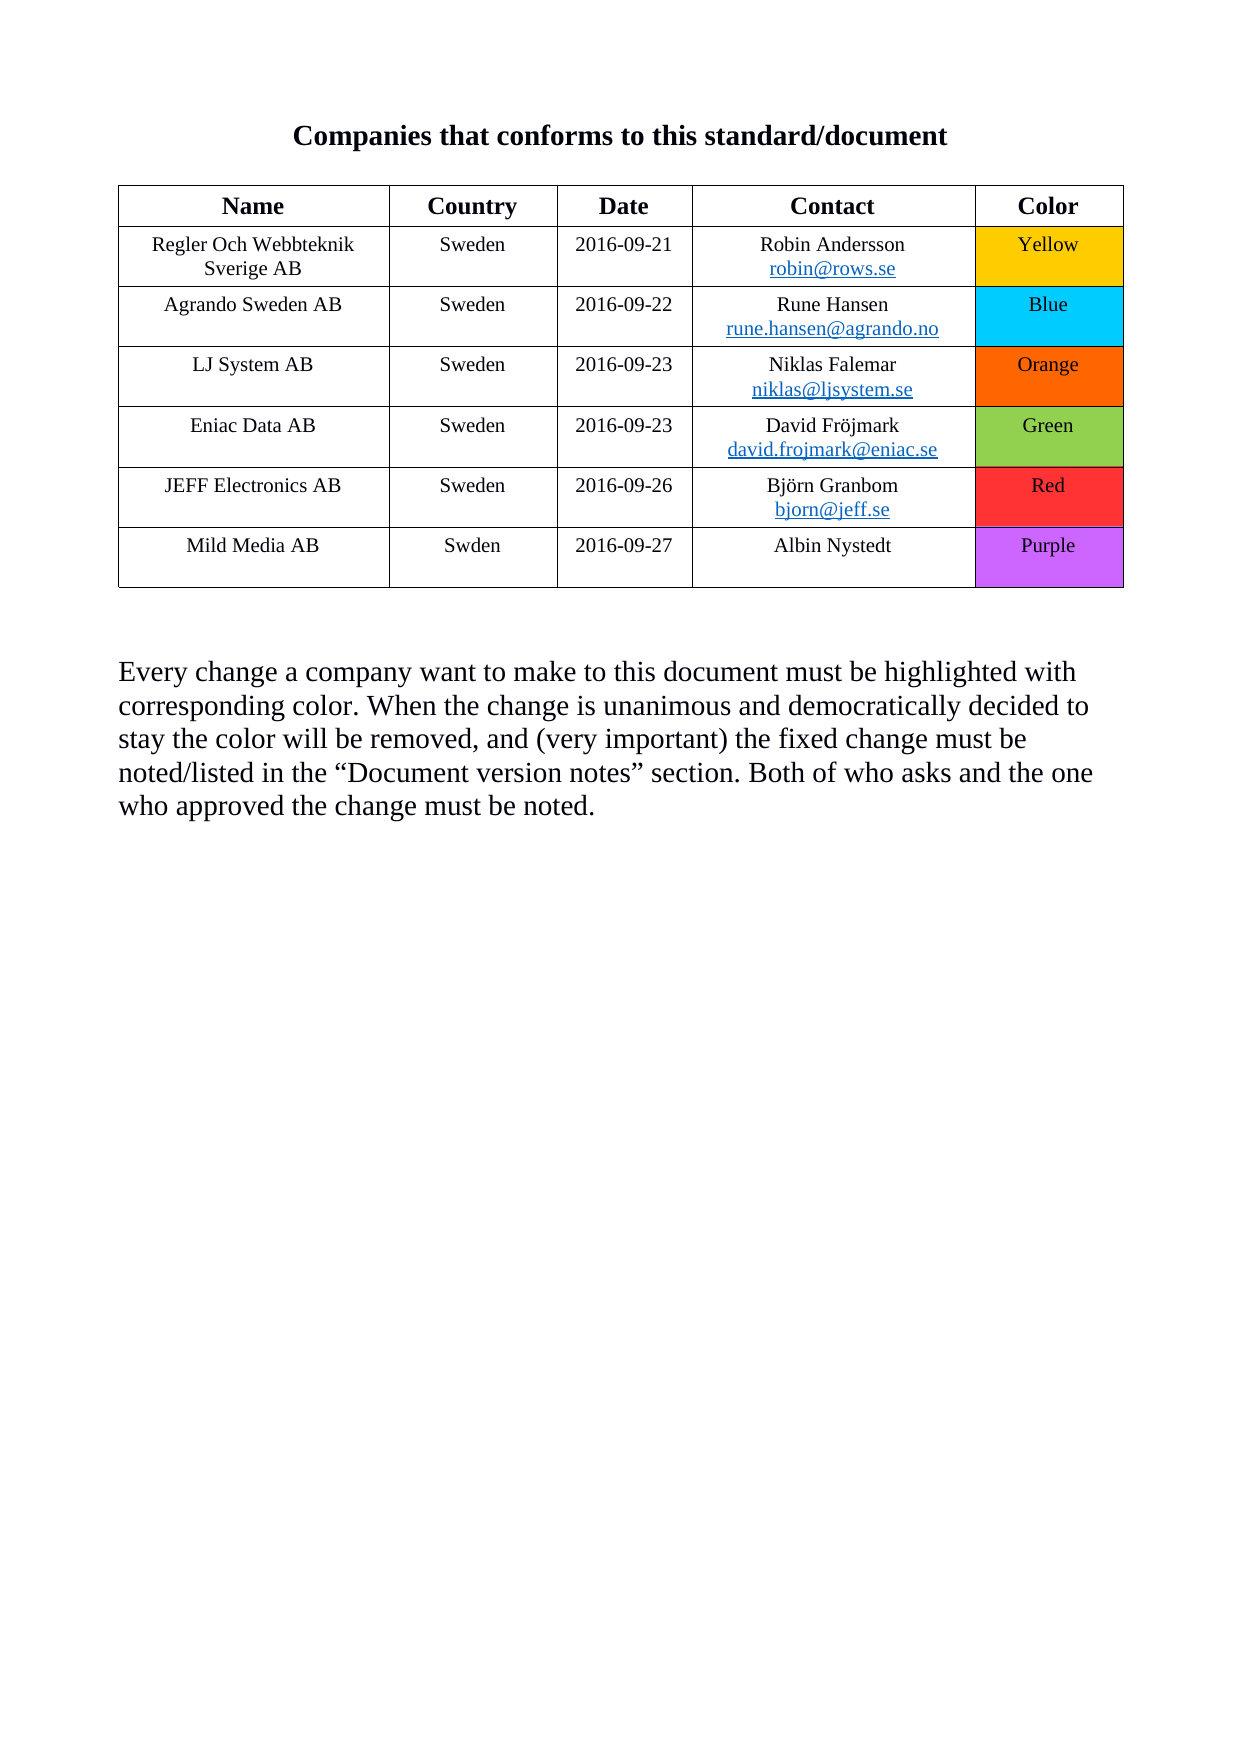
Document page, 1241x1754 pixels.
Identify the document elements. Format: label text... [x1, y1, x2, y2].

table_cell David Fröjmark david.frojmark@eniac.se [693, 407, 975, 466]
table_cell Yellow [976, 227, 1123, 286]
table_cell Sweden [390, 468, 557, 526]
table_cell Björn Granbom bjorn@jeff.se [693, 468, 975, 526]
text Companies that conforms to this standard/document [118, 118, 1122, 152]
table_cell 2016-09-26 [558, 468, 692, 526]
table_cell Sweden [390, 227, 557, 286]
table_cell 2016-09-21 [558, 227, 692, 286]
table_cell LJ System AB [119, 347, 389, 406]
table_cell Red [976, 468, 1123, 526]
text Every change a company want to make to this document must be highlighted with corresponding color. When the change is unanimous and democratically decided to stay the color will be removed, and (very important) the fixed change must be noted/listed in the “Document version notes” section. Both of who asks and the one who approved the change must be noted. [118, 654, 1122, 822]
table_cell Rune Hansen rune.hansen@agrando.no [693, 287, 975, 346]
table_cell Green [976, 407, 1123, 466]
table_cell Agrando Sweden AB [119, 287, 389, 346]
table_header Contact [693, 186, 975, 226]
table_cell Albin Nystedt [693, 528, 975, 587]
table_cell Eniac Data AB [119, 407, 389, 466]
table_cell Blue [976, 287, 1123, 346]
table_header Color [976, 186, 1123, 226]
table_cell Orange [976, 347, 1123, 406]
table_cell Niklas Falemar niklas@ljsystem.se [693, 347, 975, 406]
table_cell Purple [976, 528, 1123, 587]
table_cell Mild Media AB [119, 528, 389, 587]
table_cell JEFF Electronics AB [119, 468, 389, 526]
table_cell Robin Andersson robin@rows.se [693, 227, 975, 286]
table_cell 2016-09-27 [558, 528, 692, 587]
table_cell 2016-09-23 [558, 407, 692, 466]
table_cell Sweden [390, 287, 557, 346]
table_cell Sweden [390, 407, 557, 466]
table_header Name [119, 186, 389, 226]
table_cell 2016-09-23 [558, 347, 692, 406]
table_cell Swden [390, 528, 557, 587]
table_header Date [558, 186, 692, 226]
table_cell Regler Och Webbteknik Sverige AB [119, 227, 389, 286]
table_cell Sweden [390, 347, 557, 406]
table_cell 2016-09-22 [558, 287, 692, 346]
table_header Country [390, 186, 557, 226]
